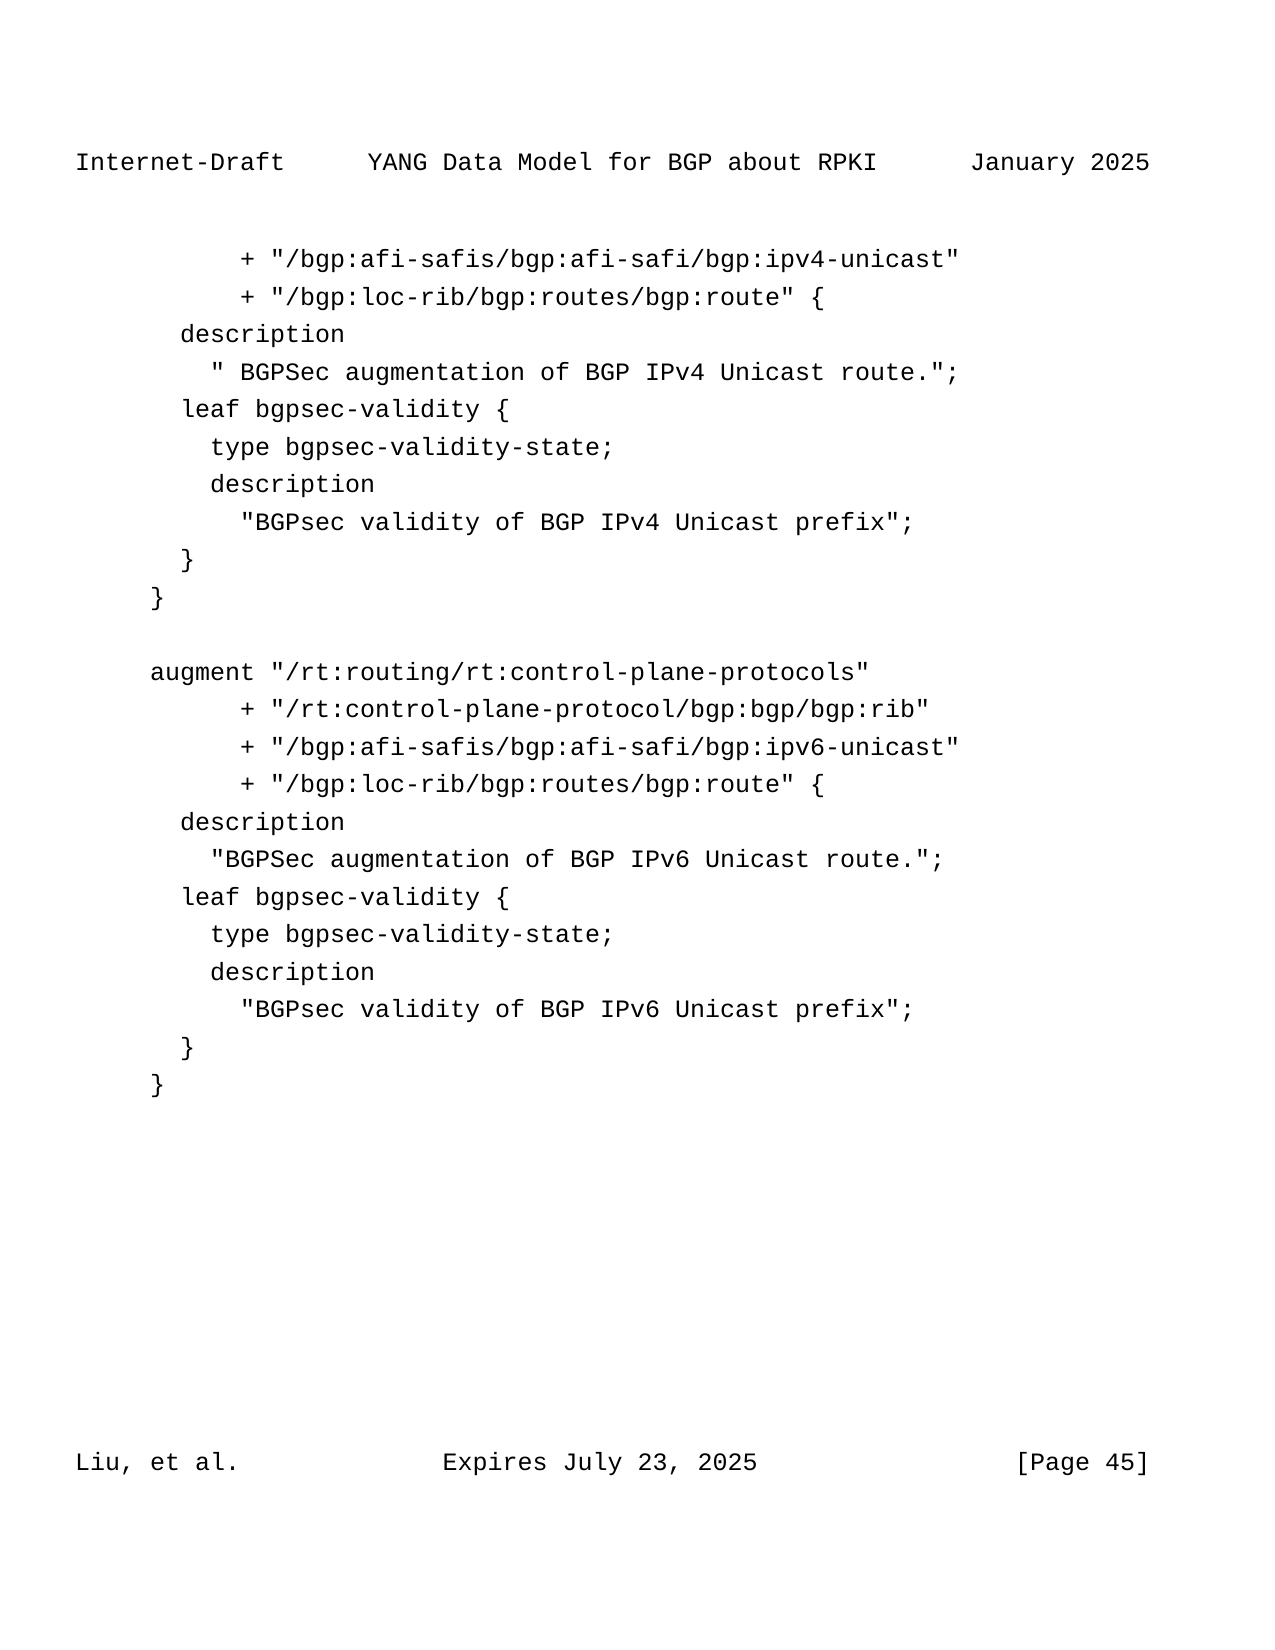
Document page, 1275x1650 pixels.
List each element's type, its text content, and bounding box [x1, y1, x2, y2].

text type bgpsec-validity-state; [120, 917, 1155, 954]
text description [120, 317, 1155, 354]
text + "/bgp:afi-safis/bgp:afi-safi/bgp:ipv6-unicast" [120, 729, 1155, 767]
text augment "/rt:routing/rt:control-plane-protocols" [120, 654, 1155, 692]
text + "/bgp:loc-rib/bgp:routes/bgp:route" { [120, 279, 1155, 317]
text } [120, 1029, 1155, 1067]
text + "/bgp:loc-rib/bgp:routes/bgp:route" { [120, 767, 1155, 804]
text + "/bgp:afi-safis/bgp:afi-safi/bgp:ipv4-unicast" [120, 242, 1155, 279]
text "BGPSec augmentation of BGP IPv6 Unicast route."; [120, 842, 1155, 879]
text "BGPsec validity of BGP IPv4 Unicast prefix"; [120, 504, 1155, 542]
text } [120, 542, 1155, 579]
text leaf bgpsec-validity { [120, 392, 1155, 429]
text description [120, 804, 1155, 842]
text leaf bgpsec-validity { [120, 879, 1155, 917]
text + "/rt:control-plane-protocol/bgp:bgp/bgp:rib" [120, 692, 1155, 729]
text description [120, 467, 1155, 504]
text "BGPsec validity of BGP IPv6 Unicast prefix"; [120, 992, 1155, 1029]
text description [120, 954, 1155, 992]
text } [120, 1067, 1155, 1104]
text type bgpsec-validity-state; [120, 429, 1155, 467]
text } [120, 579, 1155, 617]
text " BGPSec augmentation of BGP IPv4 Unicast route."; [120, 354, 1155, 392]
